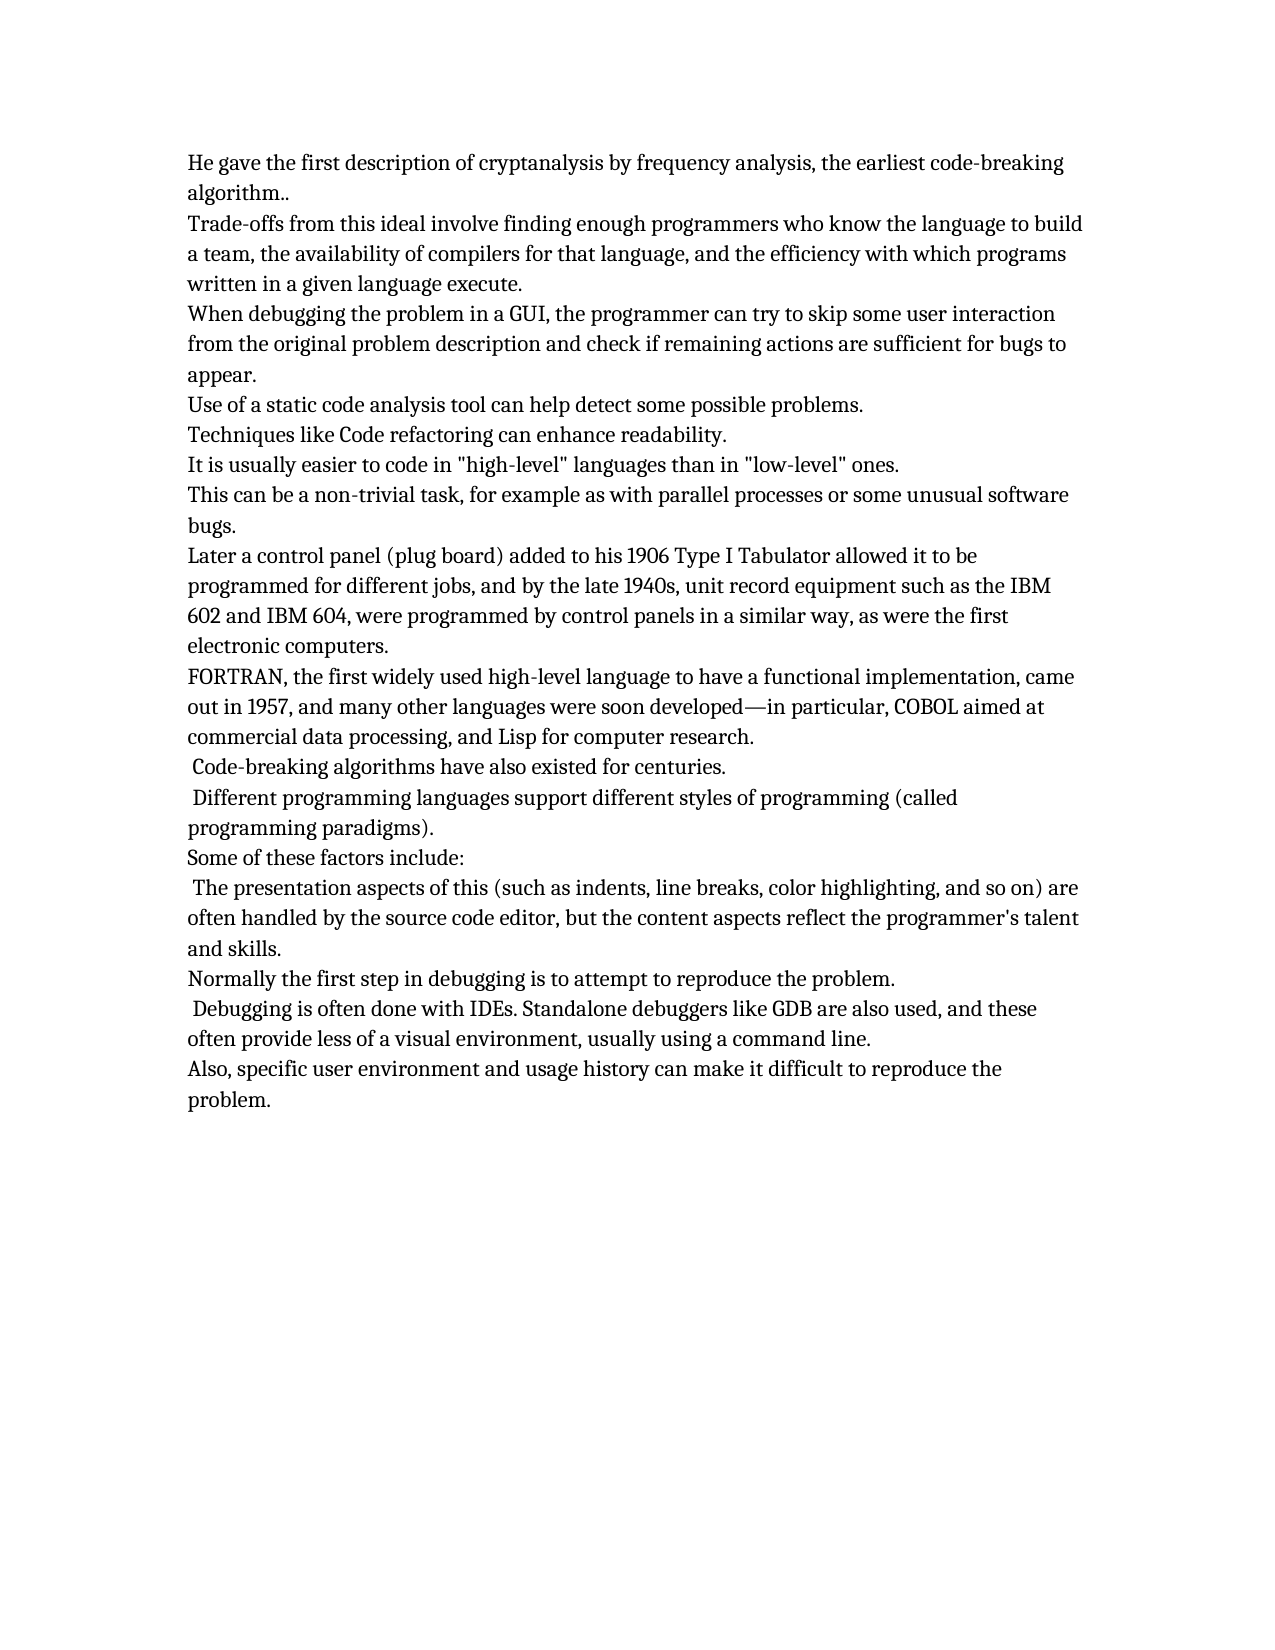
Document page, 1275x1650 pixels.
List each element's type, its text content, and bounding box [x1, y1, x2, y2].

text He gave the first description of cryptanalysis by frequency analysis, the earliest code-breaking algorithm.. Trade-offs from this ideal involve finding enough programmers who know the language to build a team, the availability of compilers for that language, and the efficiency with which programs written in a given language execute. When debugging the problem in a GUI, the programmer can try to skip some user interaction from the original problem description and check if remaining actions are sufficient for bugs to appear. Use of a static code analysis tool can help detect some possible problems. Techniques like Code refactoring can enhance readability. It is usually easier to code in "high-level" languages than in "low-level" ones. This can be a non-trivial task, for example as with parallel processes or some unusual software bugs. Later a control panel (plug board) added to his 1906 Type I Tabulator allowed it to be programmed for different jobs, and by the late 1940s, unit record equipment such as the IBM 602 and IBM 604, were programmed by control panels in a similar way, as were the first electronic computers. FORTRAN, the first widely used high-level language to have a functional implementation, came out in 1957, and many other languages were soon developed—in particular, COBOL aimed at commercial data processing, and Lisp for computer research. Code-breaking algorithms have also existed for centuries. Different programming languages support different styles of programming (called programming paradigms). Some of these factors include: The presentation aspects of this (such as indents, line breaks, color highlighting, and so on) are often handled by the source code editor, but the content aspects reflect the programmer's talent and skills. Normally the first step in debugging is to attempt to reproduce the problem. Debugging is often done with IDEs. Standalone debuggers like GDB are also used, and these often provide less of a visual environment, usually using a command line. Also, specific user environment and usage history can make it difficult to reproduce the problem. [187, 150, 1087, 1113]
